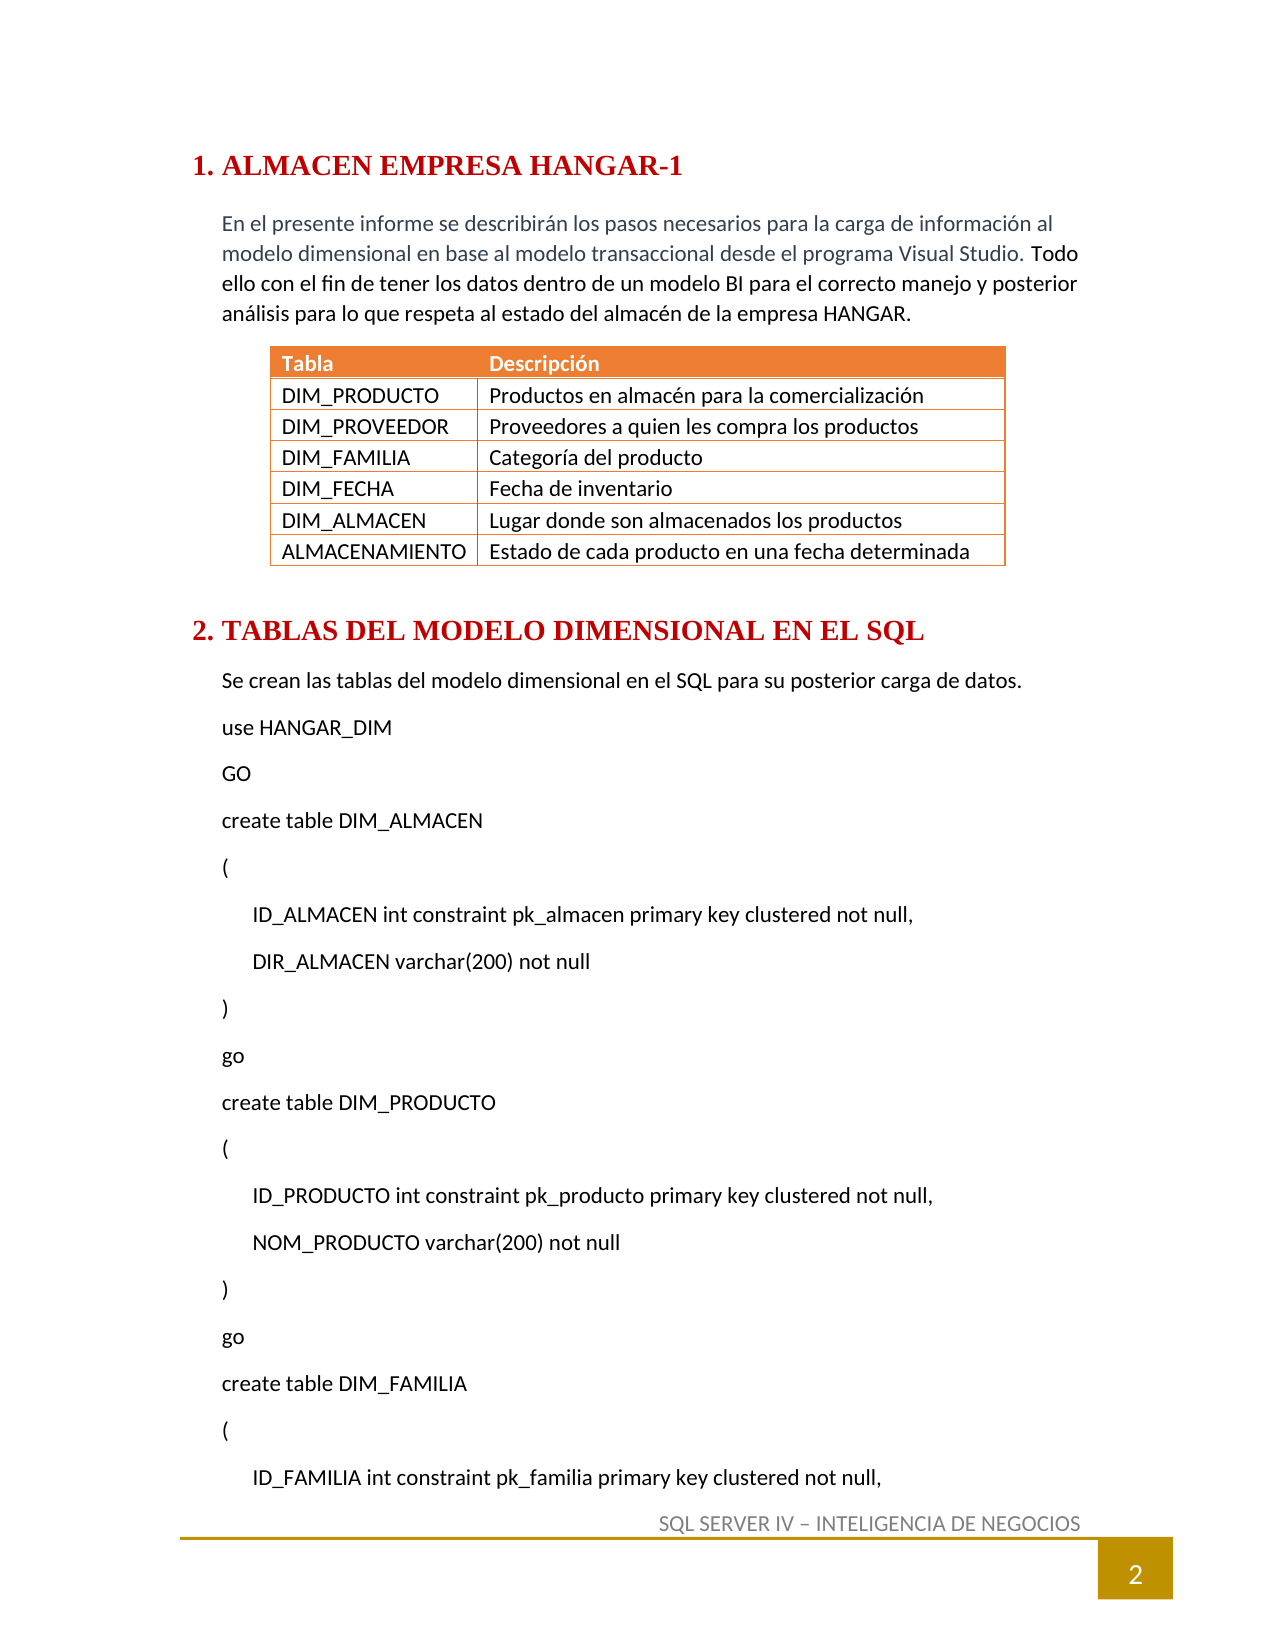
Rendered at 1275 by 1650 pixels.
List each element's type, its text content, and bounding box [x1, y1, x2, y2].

text ID_ALMACEN int constraint pk_almacen primary key clustered not null, [222, 900, 1098, 928]
text use HANGAR_DIM [222, 713, 1098, 741]
text ) [222, 994, 1098, 1022]
table_cell DIM_ALMACEN [271, 504, 477, 534]
text ID_FAMILIA int constraint pk_familia primary key clustered not null, [222, 1463, 1098, 1491]
table_cell DIM_PRODUCTO [271, 379, 477, 409]
text go [222, 1322, 1098, 1350]
text NOM_PRODUCTO varchar(200) not null [222, 1228, 1098, 1256]
text ( [222, 1416, 1098, 1444]
table_header Tabla [271, 347, 478, 377]
table_cell Productos en almacén para la comercialización [478, 379, 1004, 409]
text go [222, 1041, 1098, 1069]
list TABLAS DEL MODELO DIMENSIONAL EN EL SQL [192, 613, 1098, 646]
table_cell Lugar donde son almacenados los productos [478, 504, 1004, 534]
table_cell Categoría del producto [478, 441, 1004, 471]
text ( [222, 853, 1098, 881]
table_cell DIM_FECHA [271, 472, 477, 502]
table_cell Estado de cada producto en una fecha determinada [478, 535, 1004, 565]
table_header Descripción [478, 347, 1004, 377]
text ) [222, 1275, 1098, 1303]
table_cell DIM_FAMILIA [271, 441, 477, 471]
text GO [222, 759, 1098, 787]
table_cell ALMACENAMIENTO [271, 535, 477, 565]
table_cell DIM_PROVEEDOR [271, 410, 477, 440]
list ALMACEN EMPRESA HANGAR-1 [192, 148, 1098, 181]
text En el presente informe se describirán los pasos necesarios para la carga de información al modelo dimensional en base al modelo transaccional desde el programa Visual Studio. Todo ello con el fin de tener los datos dentro de un modelo BI para el correcto manejo y posterior análisis para lo que respeta al estado del almacén de la empresa HANGAR. [222, 209, 1098, 327]
table_cell Proveedores a quien les compra los productos [478, 410, 1004, 440]
text create table DIM_FAMILIA [222, 1369, 1098, 1397]
text create table DIM_ALMACEN [222, 806, 1098, 834]
table_cell Fecha de inventario [478, 472, 1004, 502]
text create table DIM_PRODUCTO [222, 1088, 1098, 1116]
text ( [222, 1134, 1098, 1162]
text Se crean las tablas del modelo dimensional en el SQL para su posterior carga de datos. [222, 666, 1098, 694]
text DIR_ALMACEN varchar(200) not null [222, 947, 1098, 975]
text ID_PRODUCTO int constraint pk_producto primary key clustered not null, [222, 1181, 1098, 1209]
